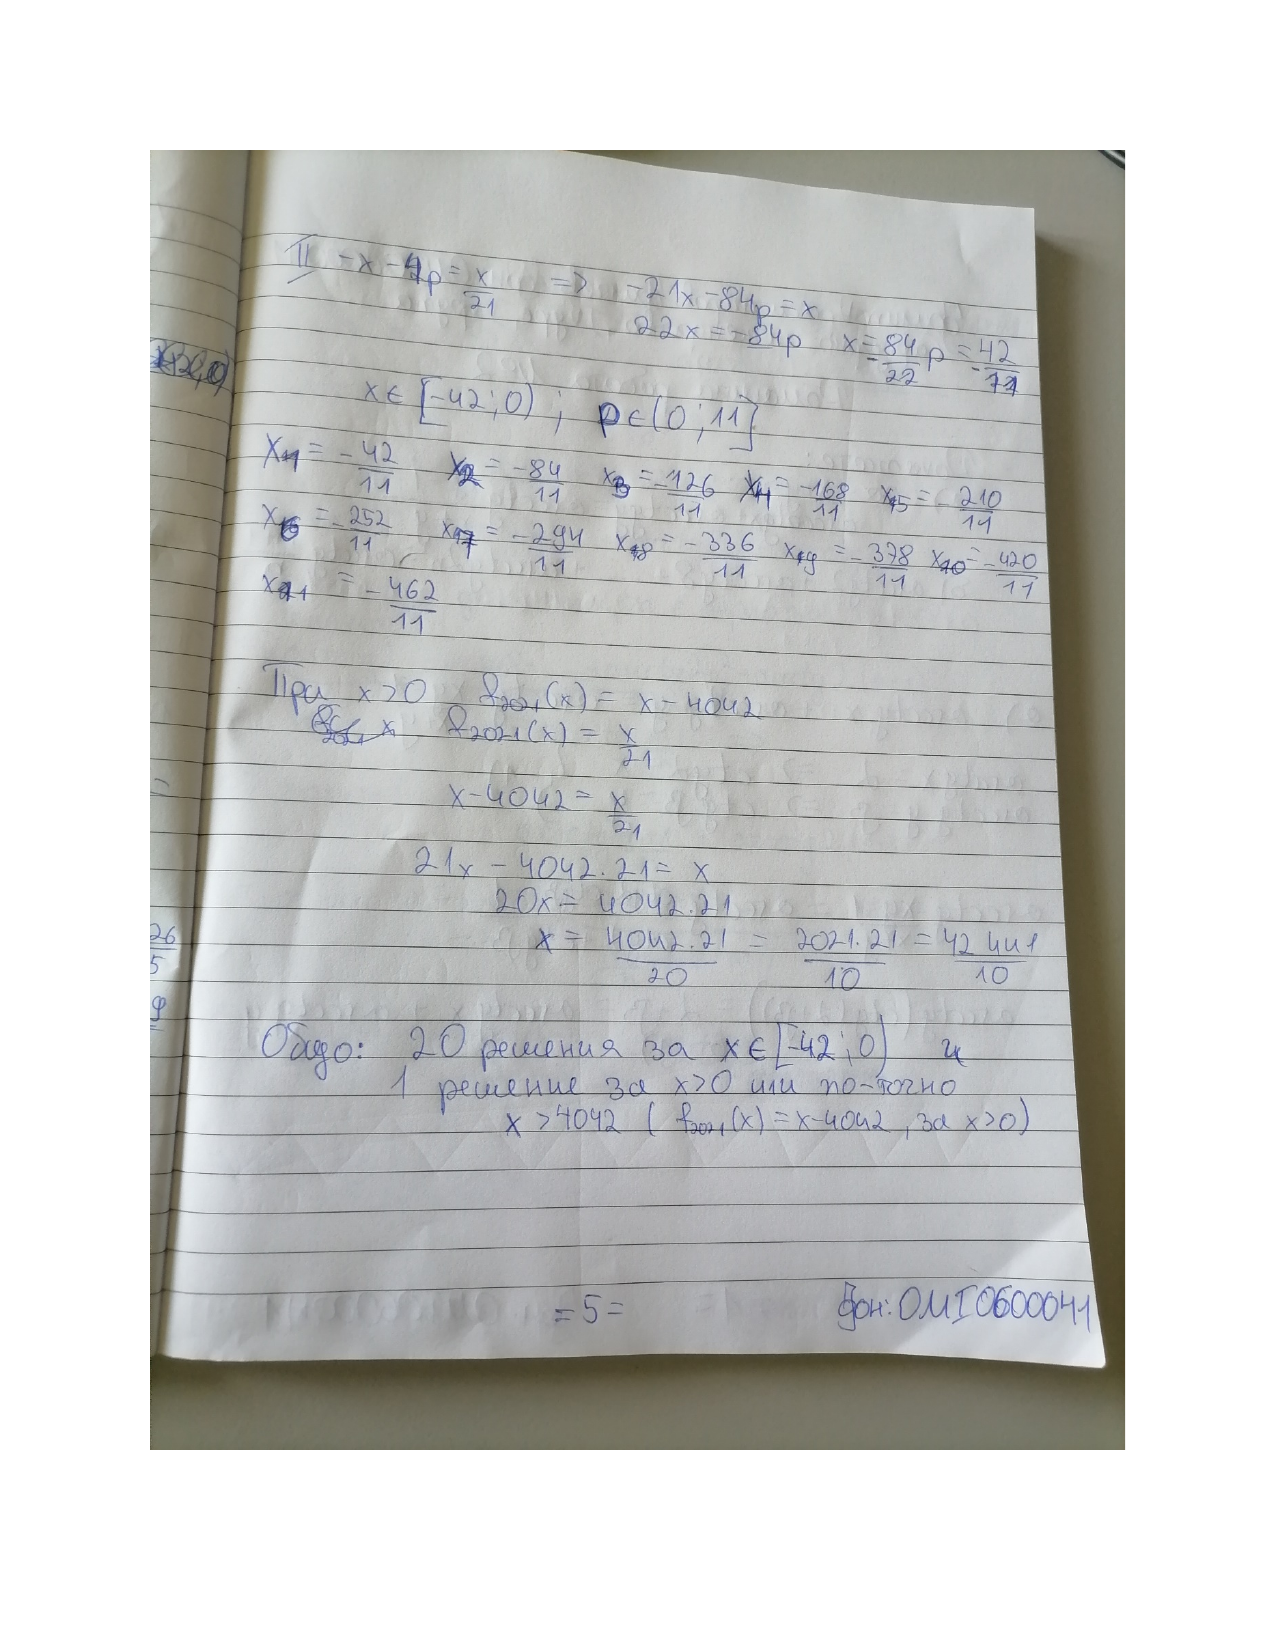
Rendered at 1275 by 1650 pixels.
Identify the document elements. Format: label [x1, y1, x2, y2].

picture [150, 150, 1125, 1450]
